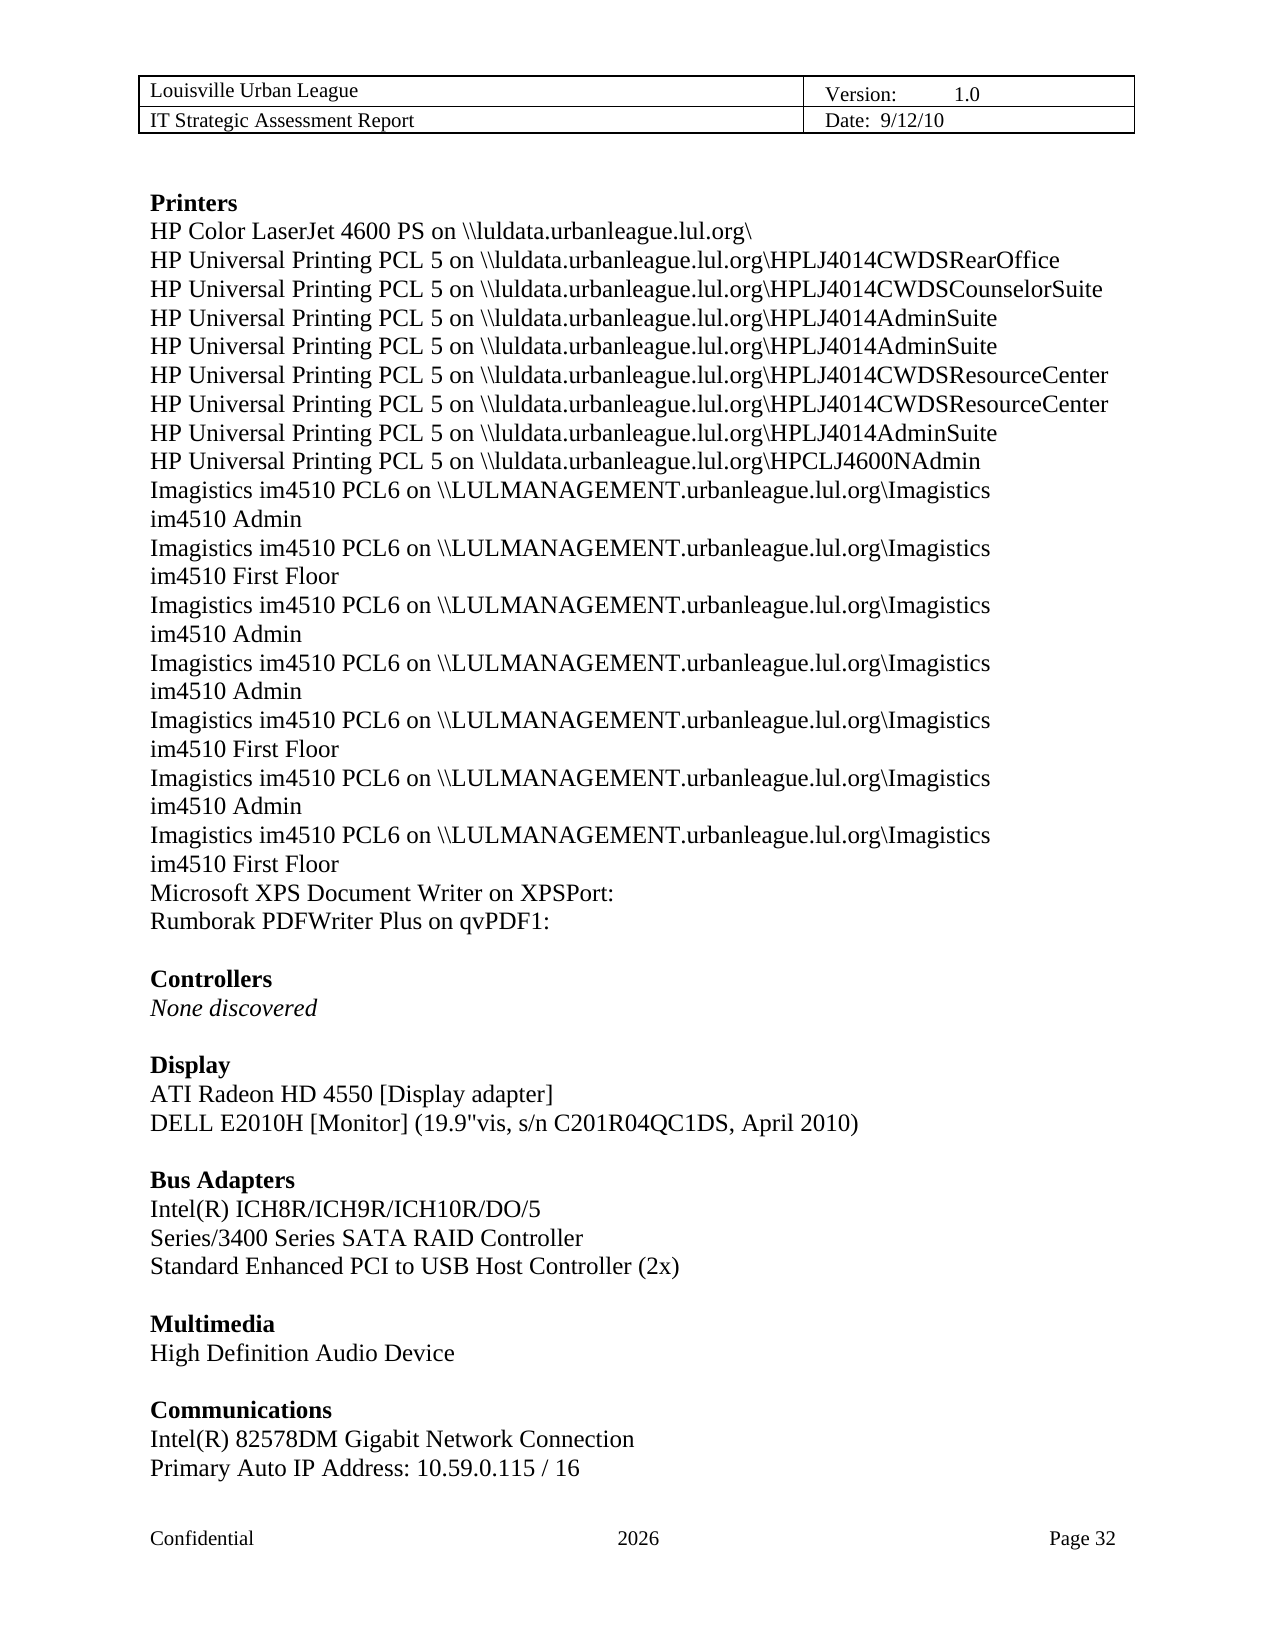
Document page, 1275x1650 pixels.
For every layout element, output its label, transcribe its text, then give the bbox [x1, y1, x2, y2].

text HP Color LaserJet 4600 PS on \\luldata.urbanleague.lul.org\ [150, 216, 1125, 245]
text Controllers [150, 964, 1125, 993]
text HP Universal Printing PCL 5 on \\luldata.urbanleague.lul.org\HPLJ4014AdminSuite [150, 303, 1125, 331]
text Imagistics im4510 PCL6 on \\LULMANAGEMENT.urbanleague.lul.org\Imagistics [150, 648, 1125, 676]
text Imagistics im4510 PCL6 on \\LULMANAGEMENT.urbanleague.lul.org\Imagistics [150, 475, 1125, 504]
text Standard Enhanced PCI to USB Host Controller (2x) [150, 1251, 1125, 1280]
text HP Universal Printing PCL 5 on \\luldata.urbanleague.lul.org\HPLJ4014CWDSCounselorSuite [150, 274, 1125, 303]
text im4510 First Floor [150, 734, 1125, 763]
text im4510 Admin [150, 676, 1125, 705]
text im4510 Admin [150, 504, 1125, 533]
text DELL E2010H [Monitor] (19.9"vis, s/n C201R04QC1DS, April 2010) [150, 1108, 1125, 1136]
text Rumborak PDFWriter Plus on qvPDF1: [150, 906, 1125, 935]
text im4510 Admin [150, 619, 1125, 648]
text None discovered [150, 993, 1125, 1021]
text High Definition Audio Device [150, 1338, 1125, 1366]
text HP Universal Printing PCL 5 on \\luldata.urbanleague.lul.org\HPLJ4014CWDSRearOffice [150, 245, 1125, 274]
text Imagistics im4510 PCL6 on \\LULMANAGEMENT.urbanleague.lul.org\Imagistics [150, 590, 1125, 619]
text Series/3400 Series SATA RAID Controller [150, 1223, 1125, 1251]
text HP Universal Printing PCL 5 on \\luldata.urbanleague.lul.org\HPLJ4014CWDSResourceCenter [150, 360, 1125, 389]
text HP Universal Printing PCL 5 on \\luldata.urbanleague.lul.org\HPCLJ4600NAdmin [150, 446, 1125, 475]
text Bus Adapters [150, 1165, 1125, 1194]
text Multimedia [150, 1309, 1125, 1338]
text HP Universal Printing PCL 5 on \\luldata.urbanleague.lul.org\HPLJ4014AdminSuite [150, 331, 1125, 360]
text Printers [150, 188, 1125, 216]
text im4510 Admin [150, 791, 1125, 820]
text Communications [150, 1395, 1125, 1424]
text HP Universal Printing PCL 5 on \\luldata.urbanleague.lul.org\HPLJ4014AdminSuite [150, 418, 1125, 446]
text ATI Radeon HD 4550 [Display adapter] [150, 1079, 1125, 1108]
text Microsoft XPS Document Writer on XPSPort: [150, 878, 1125, 906]
text Imagistics im4510 PCL6 on \\LULMANAGEMENT.urbanleague.lul.org\Imagistics [150, 705, 1125, 734]
text Primary Auto IP Address: 10.59.0.115 / 16 [150, 1453, 1125, 1481]
text Display [150, 1050, 1125, 1079]
text im4510 First Floor [150, 849, 1125, 878]
text Imagistics im4510 PCL6 on \\LULMANAGEMENT.urbanleague.lul.org\Imagistics [150, 763, 1125, 791]
text HP Universal Printing PCL 5 on \\luldata.urbanleague.lul.org\HPLJ4014CWDSResourceCenter [150, 389, 1125, 418]
text Intel(R) 82578DM Gigabit Network Connection [150, 1424, 1125, 1453]
text Imagistics im4510 PCL6 on \\LULMANAGEMENT.urbanleague.lul.org\Imagistics [150, 820, 1125, 849]
text im4510 First Floor [150, 561, 1125, 590]
text Intel(R) ICH8R/ICH9R/ICH10R/DO/5 [150, 1194, 1125, 1223]
text Imagistics im4510 PCL6 on \\LULMANAGEMENT.urbanleague.lul.org\Imagistics [150, 533, 1125, 561]
